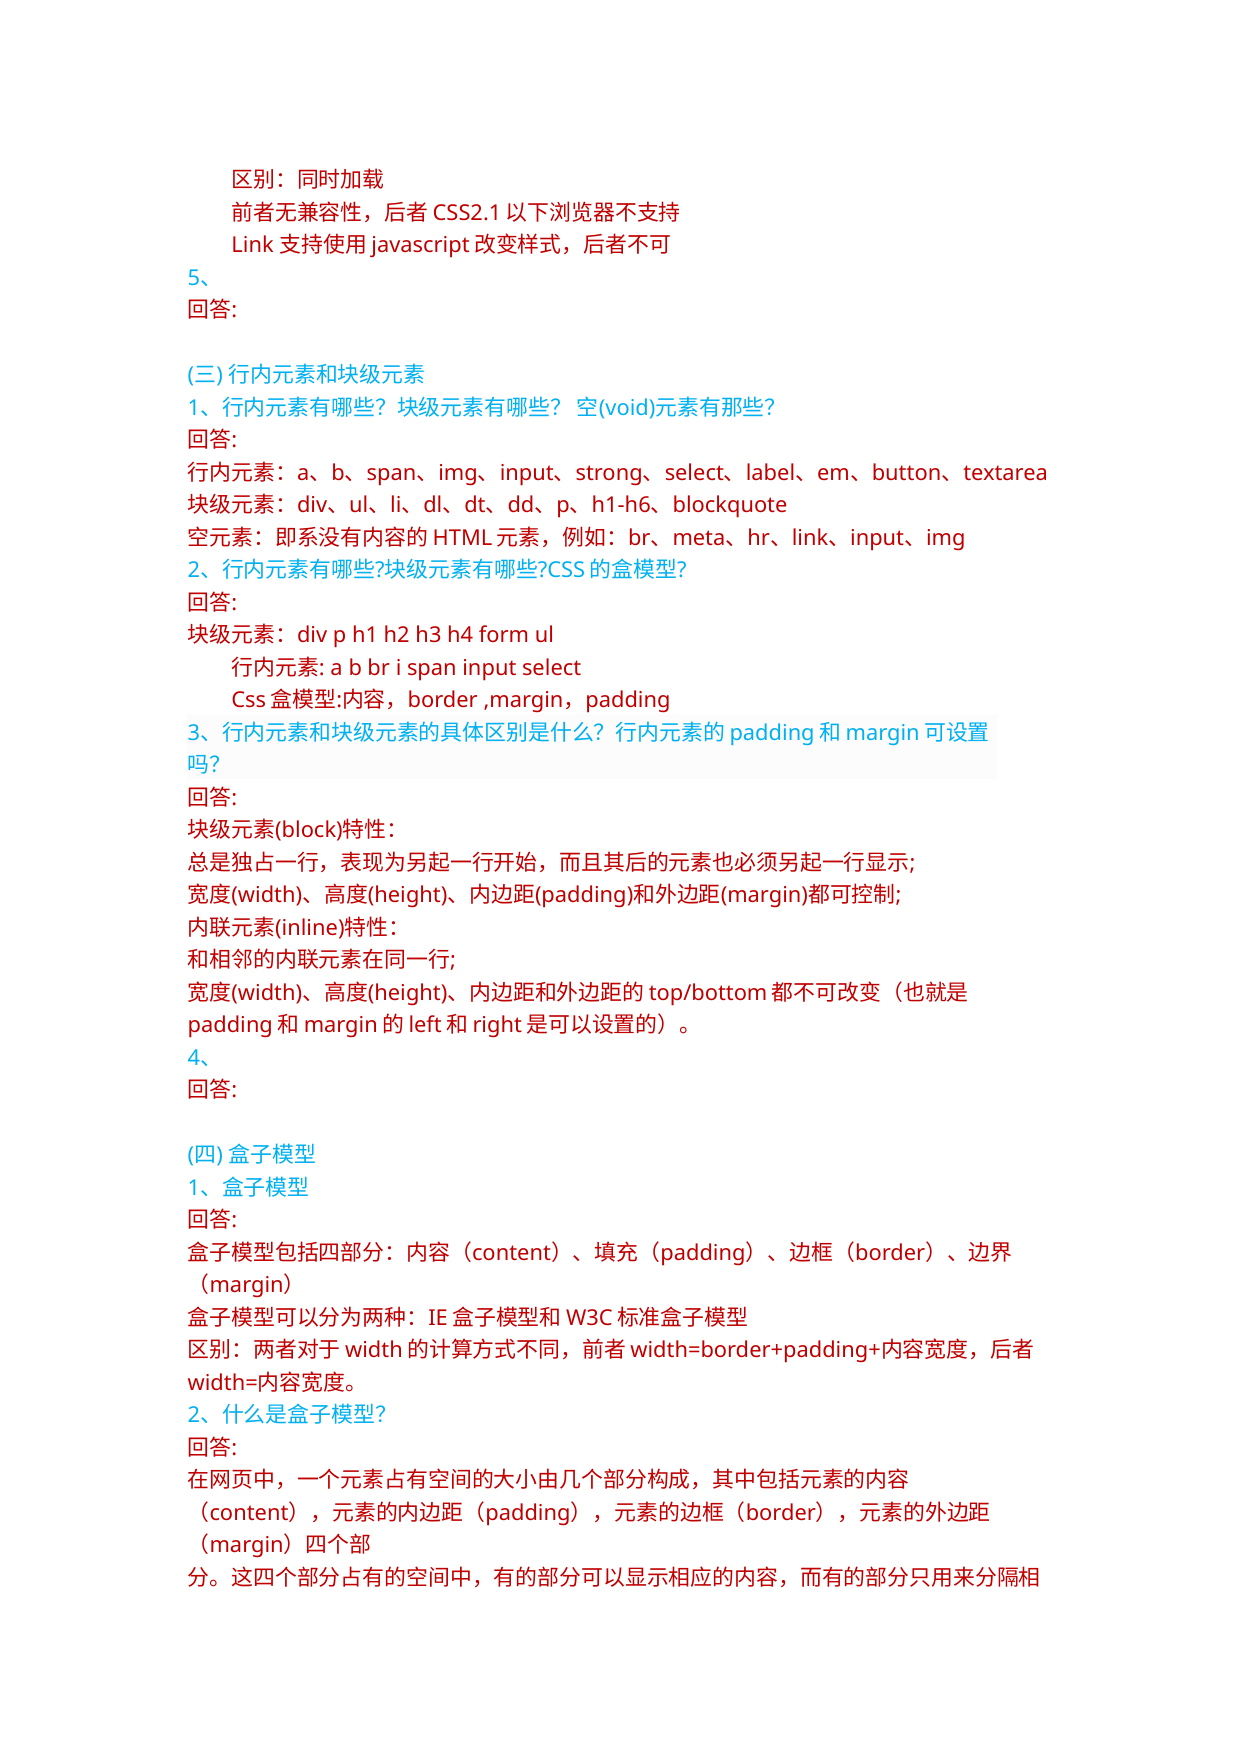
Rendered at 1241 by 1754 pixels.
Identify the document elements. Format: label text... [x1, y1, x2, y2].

text Link 支持使用javascript改变样式，后者不可 [187, 227, 1053, 259]
text (三) 行内元素和块级元素 [187, 357, 1053, 389]
text 4、 [187, 1039, 1053, 1072]
text 块级元素：div p h1 h2 h3 h4 form ul [187, 617, 1053, 649]
text 在网页中，一个元素占有空间的大小由几个部分构成，其中包括元素的内容（content），元素的内边距（padding），元素的边框（border），元素的外边距（margin）四个部 [187, 1462, 1053, 1559]
text 回答: [187, 584, 1053, 617]
text 块级元素(block)特性： [187, 812, 1053, 844]
text 内联元素(inline)特性： [187, 909, 1053, 942]
text 2、什么是盒子模型？ [187, 1397, 1053, 1429]
text 回答: [187, 422, 1053, 454]
text 区别：两者对于width的计算方式不同，前者width=border+padding+内容宽度，后者width=内容宽度。 [187, 1332, 1053, 1397]
text (四) 盒子模型 [187, 1137, 1053, 1169]
text Css盒模型:内容，border ,margin，padding [187, 682, 1053, 714]
text 行内元素：a、b、span、img、input、strong、select、label、em、button、textarea [187, 454, 1053, 487]
text 总是独占一行，表现为另起一行开始，而且其后的元素也必须另起一行显示; [187, 844, 1053, 877]
text 盒子模型可以分为两种：IE盒子模型和W3C标准盒子模型 [187, 1299, 1053, 1332]
text 区别：同时加载 [187, 162, 1053, 194]
text 宽度(width)、高度(height)、内边距和外边距的top/bottom都不可改变（也就是padding和margin的left和right是可以设置的）。 [187, 974, 1053, 1039]
text 行内元素: a b br i span input select [187, 649, 1053, 682]
text 块级元素：div、ul、li、dl、dt、dd、p、h1-h6、blockquote [187, 487, 1053, 519]
text 1、盒子模型 [187, 1169, 1053, 1202]
text 回答: [187, 292, 1053, 324]
text 宽度(width)、高度(height)、内边距(padding)和外边距(margin)都可控制; [187, 877, 1053, 909]
text 空元素：即系没有内容的HTML元素，例如：br、meta、hr、link、input、img [187, 519, 1053, 552]
text 3、行内元素和块级元素的具体区别是什么？行内元素的padding和margin可设置吗？ [187, 714, 998, 779]
text 前者无兼容性，后者CSS2.1以下浏览器不支持 [187, 194, 1053, 227]
text 回答: [187, 1429, 1053, 1462]
text 2、行内元素有哪些?块级元素有哪些?CSS的盒模型? [187, 552, 1053, 584]
text 回答: [187, 1072, 1053, 1104]
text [187, 1559, 1053, 1592]
text 盒子模型包括四部分：内容（content）、填充（padding）、边框（border）、边界（margin） [187, 1234, 1053, 1299]
text 回答: [187, 1202, 1053, 1234]
text 5、 [187, 259, 1053, 292]
text 1、行内元素有哪些？块级元素有哪些？ 空(void)元素有那些？ [187, 389, 1053, 422]
text 回答: [187, 779, 1053, 812]
text 和相邻的内联元素在同一行; [187, 942, 1053, 974]
